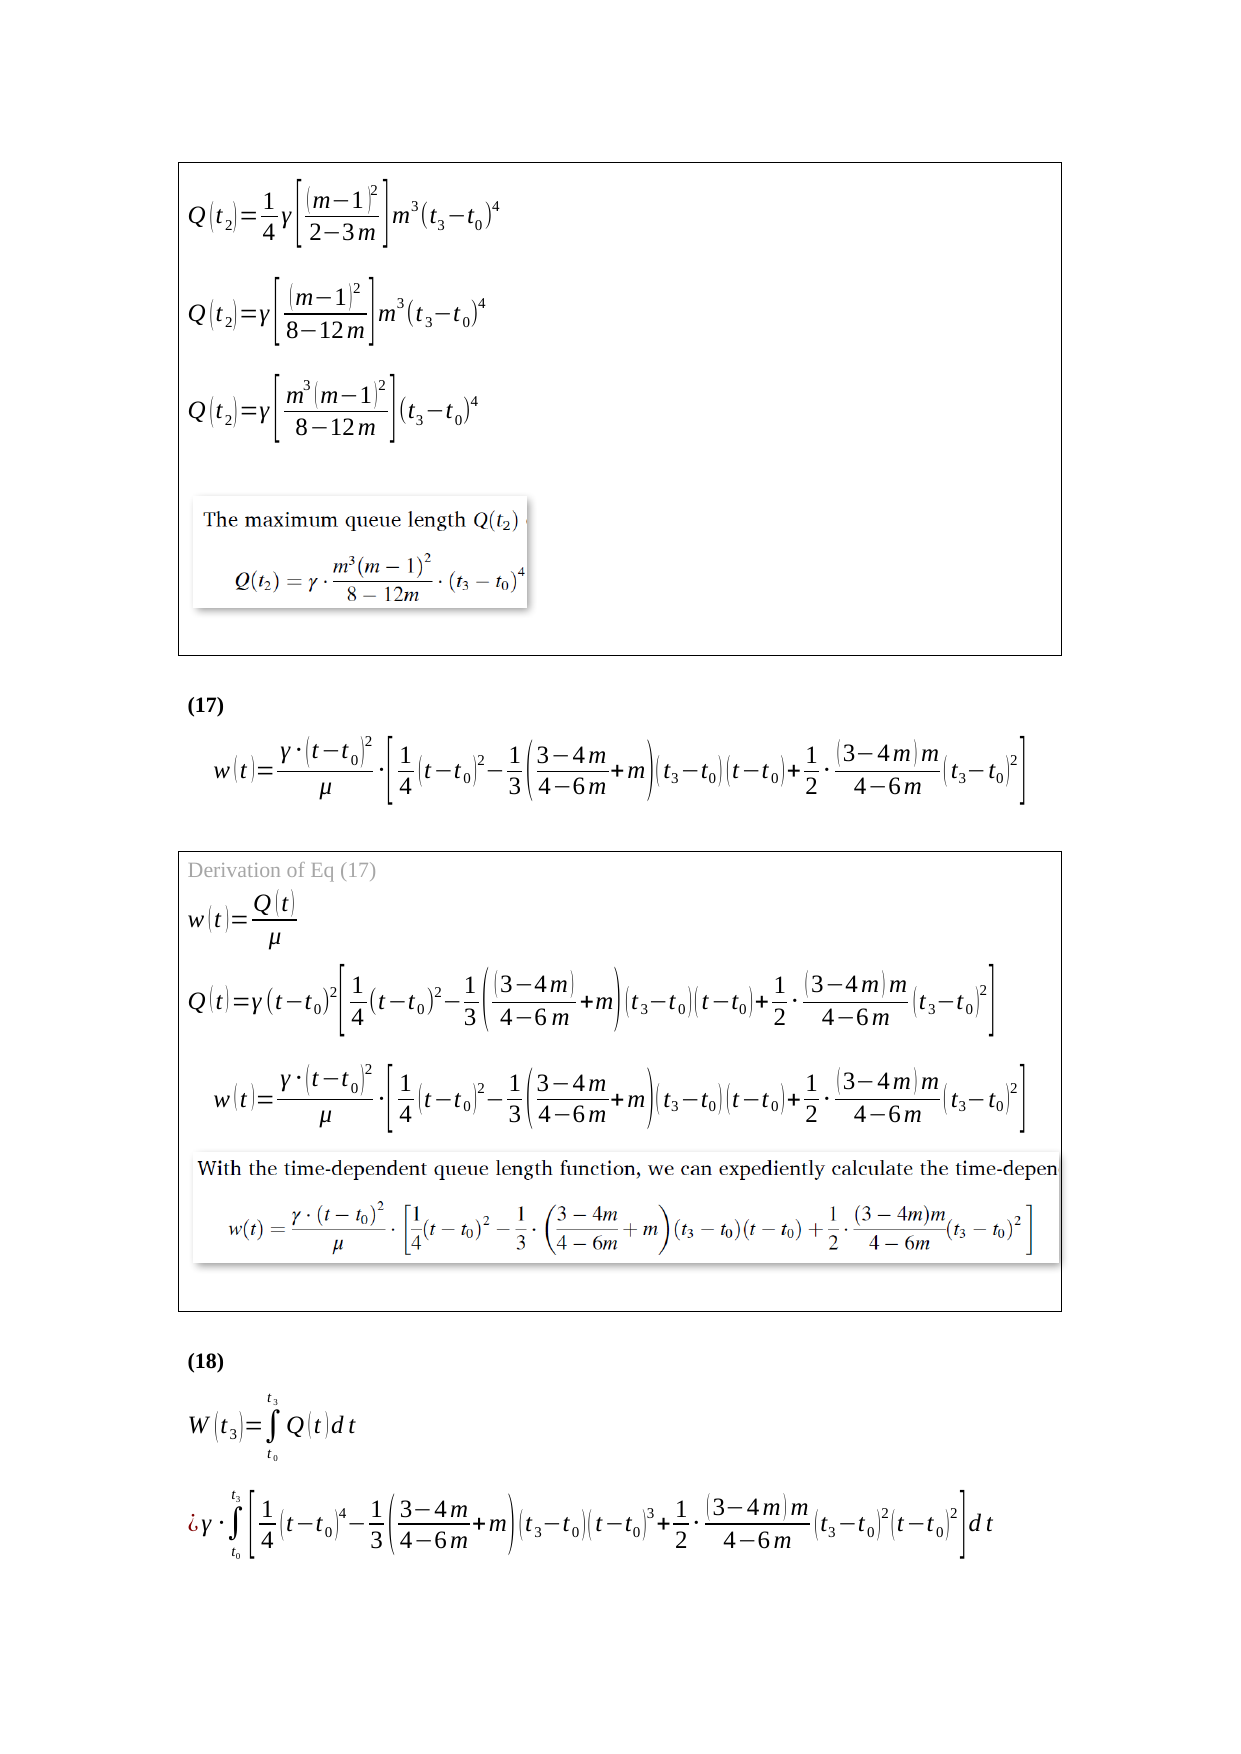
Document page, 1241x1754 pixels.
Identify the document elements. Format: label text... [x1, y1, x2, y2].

picture [193, 496, 527, 608]
subtitle (17) [187, 688, 1053, 721]
text Derivation of Eq (17) [179, 852, 1061, 886]
subtitle (18) [187, 1344, 1053, 1377]
picture [193, 1152, 1059, 1263]
